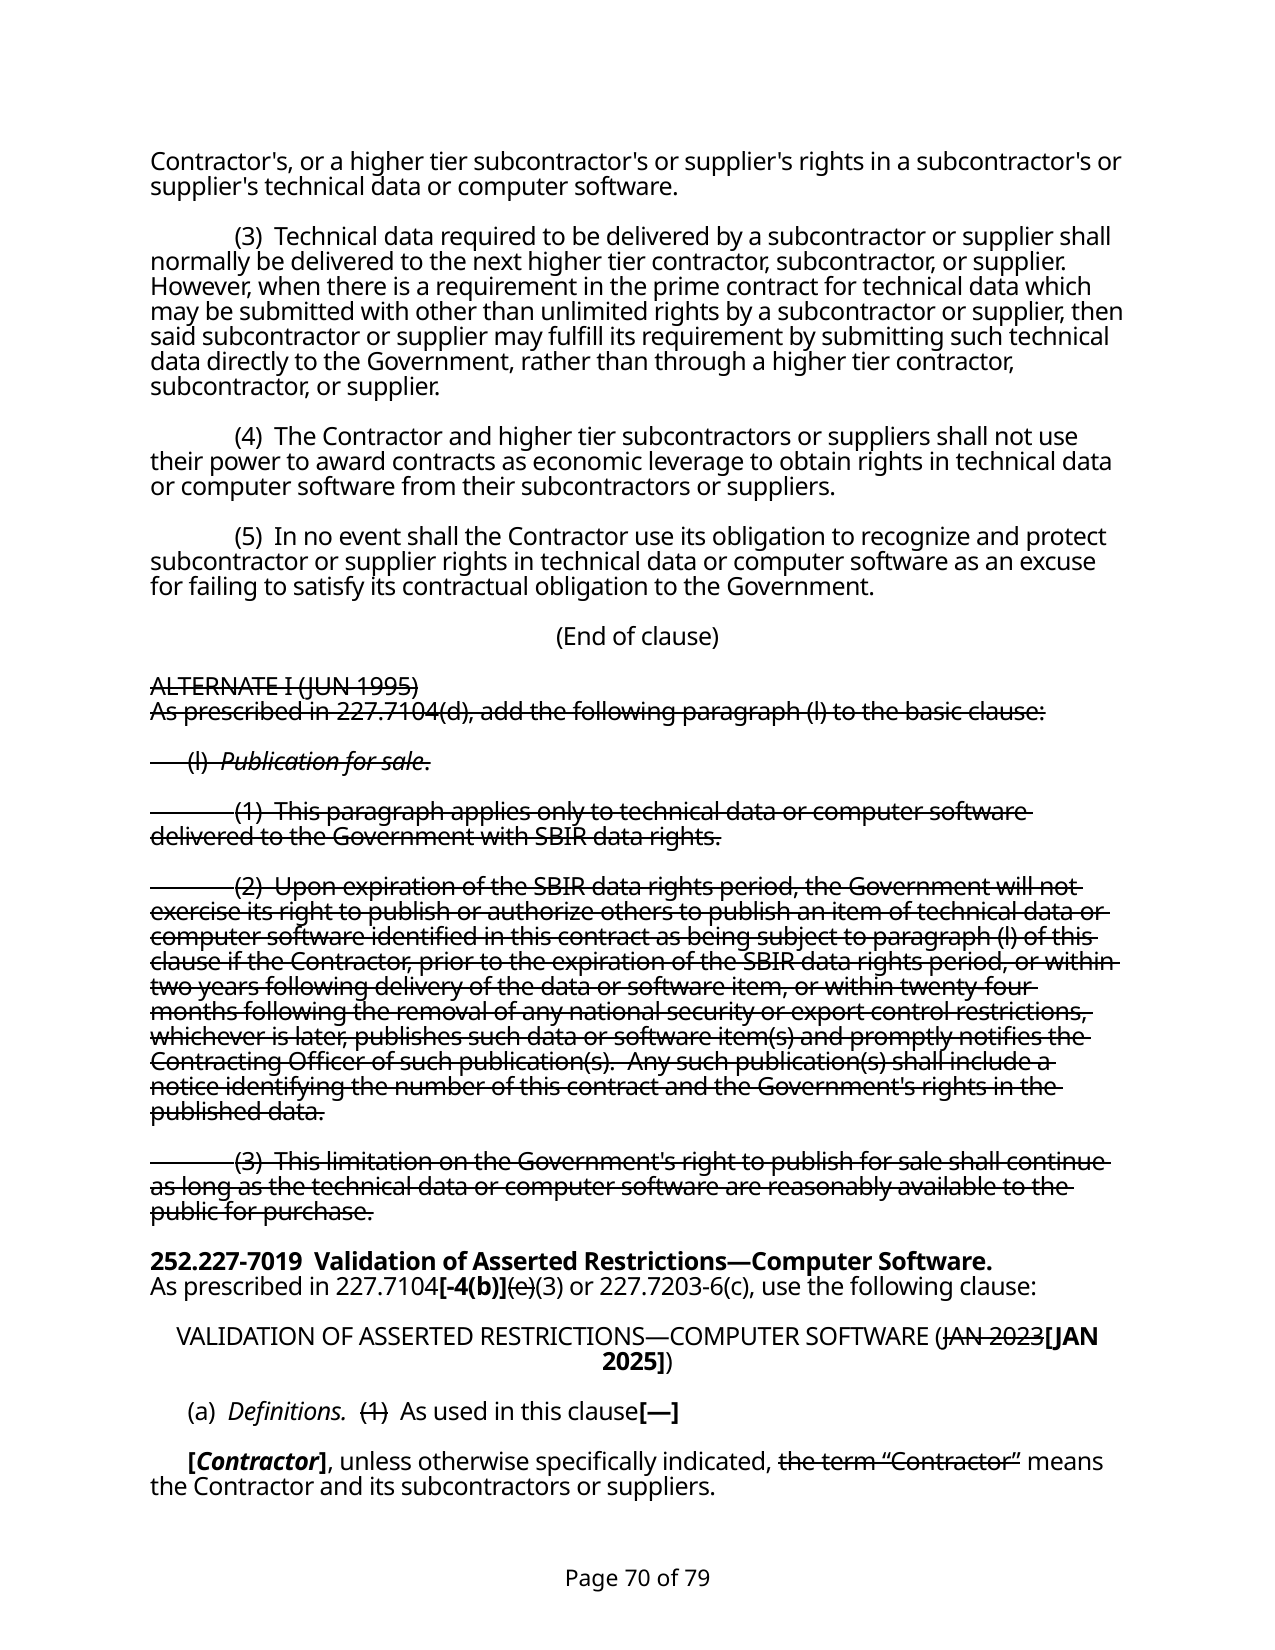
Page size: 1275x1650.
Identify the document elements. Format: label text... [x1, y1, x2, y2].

text (4) The Contractor and higher tier subcontractors or suppliers shall not use their power to award contracts as economic leverage to obtain rights in technical data or computer software from their subcontractors or suppliers. [150, 425, 1125, 500]
text (l) Publication for sale. [150, 750, 1125, 775]
text As prescribed in 227.7104(d), add the following paragraph (l) to the basic clause: [150, 700, 1125, 725]
text (3) Technical data required to be delivered by a subcontractor or supplier shall normally be delivered to the next higher tier contractor, subcontractor, or supplier. However, when there is a requirement in the prime contract for technical data which may be submitted with other than unlimited rights by a subcontractor or supplier, then said subcontractor or supplier may fulfill its requirement by submitting such technical data directly to the Government, rather than through a higher tier contractor, subcontractor, or supplier. [150, 225, 1125, 400]
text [150, 150, 1125, 200]
text (3) This limitation on the Government's right to publish for sale shall continue as long as the technical data or computer software are reasonably available to the public for purchase. [150, 1150, 1125, 1225]
text [Contractor], unless otherwise specifically indicated, the term “Contractor” means the Contractor and its subcontractors or suppliers. [150, 1450, 1125, 1500]
text 252.227-7019 Validation of Asserted Restrictions—Computer Software. [150, 1250, 1125, 1275]
text VALIDATION OF ASSERTED RESTRICTIONS—COMPUTER SOFTWARE (JAN 2023[JAN 2025]) [150, 1325, 1125, 1375]
text (End of clause) [150, 625, 1125, 650]
text (a) Definitions. (1) As used in this clause[—] [150, 1400, 1125, 1425]
text (1) This paragraph applies only to technical data or computer software delivered to the Government with SBIR data rights. [150, 800, 1125, 850]
text (5) In no event shall the Contractor use its obligation to recognize and protect subcontractor or supplier rights in technical data or computer software as an excuse for failing to satisfy its contractual obligation to the Government. [150, 525, 1125, 600]
text ALTERNATE I (JUN 1995) [150, 675, 1125, 700]
text As prescribed in 227.7104[-4(b)](e)(3) or 227.7203-6(c), use the following clause: [150, 1275, 1125, 1300]
text (2) Upon expiration of the SBIR data rights period, the Government will not exercise its right to publish or authorize others to publish an item of technical data or computer software identified in this contract as being subject to paragraph (l) of this clause if the Contractor, prior to the expiration of the SBIR data rights period, or within two years following delivery of the data or software item, or within twenty-four months following the removal of any national security or export control restrictions, whichever is later, publishes such data or software item(s) and promptly notifies the Contracting Officer of such publication(s). Any such publication(s) shall include a notice identifying the number of this contract and the Government's rights in the published data. [150, 875, 1125, 1125]
